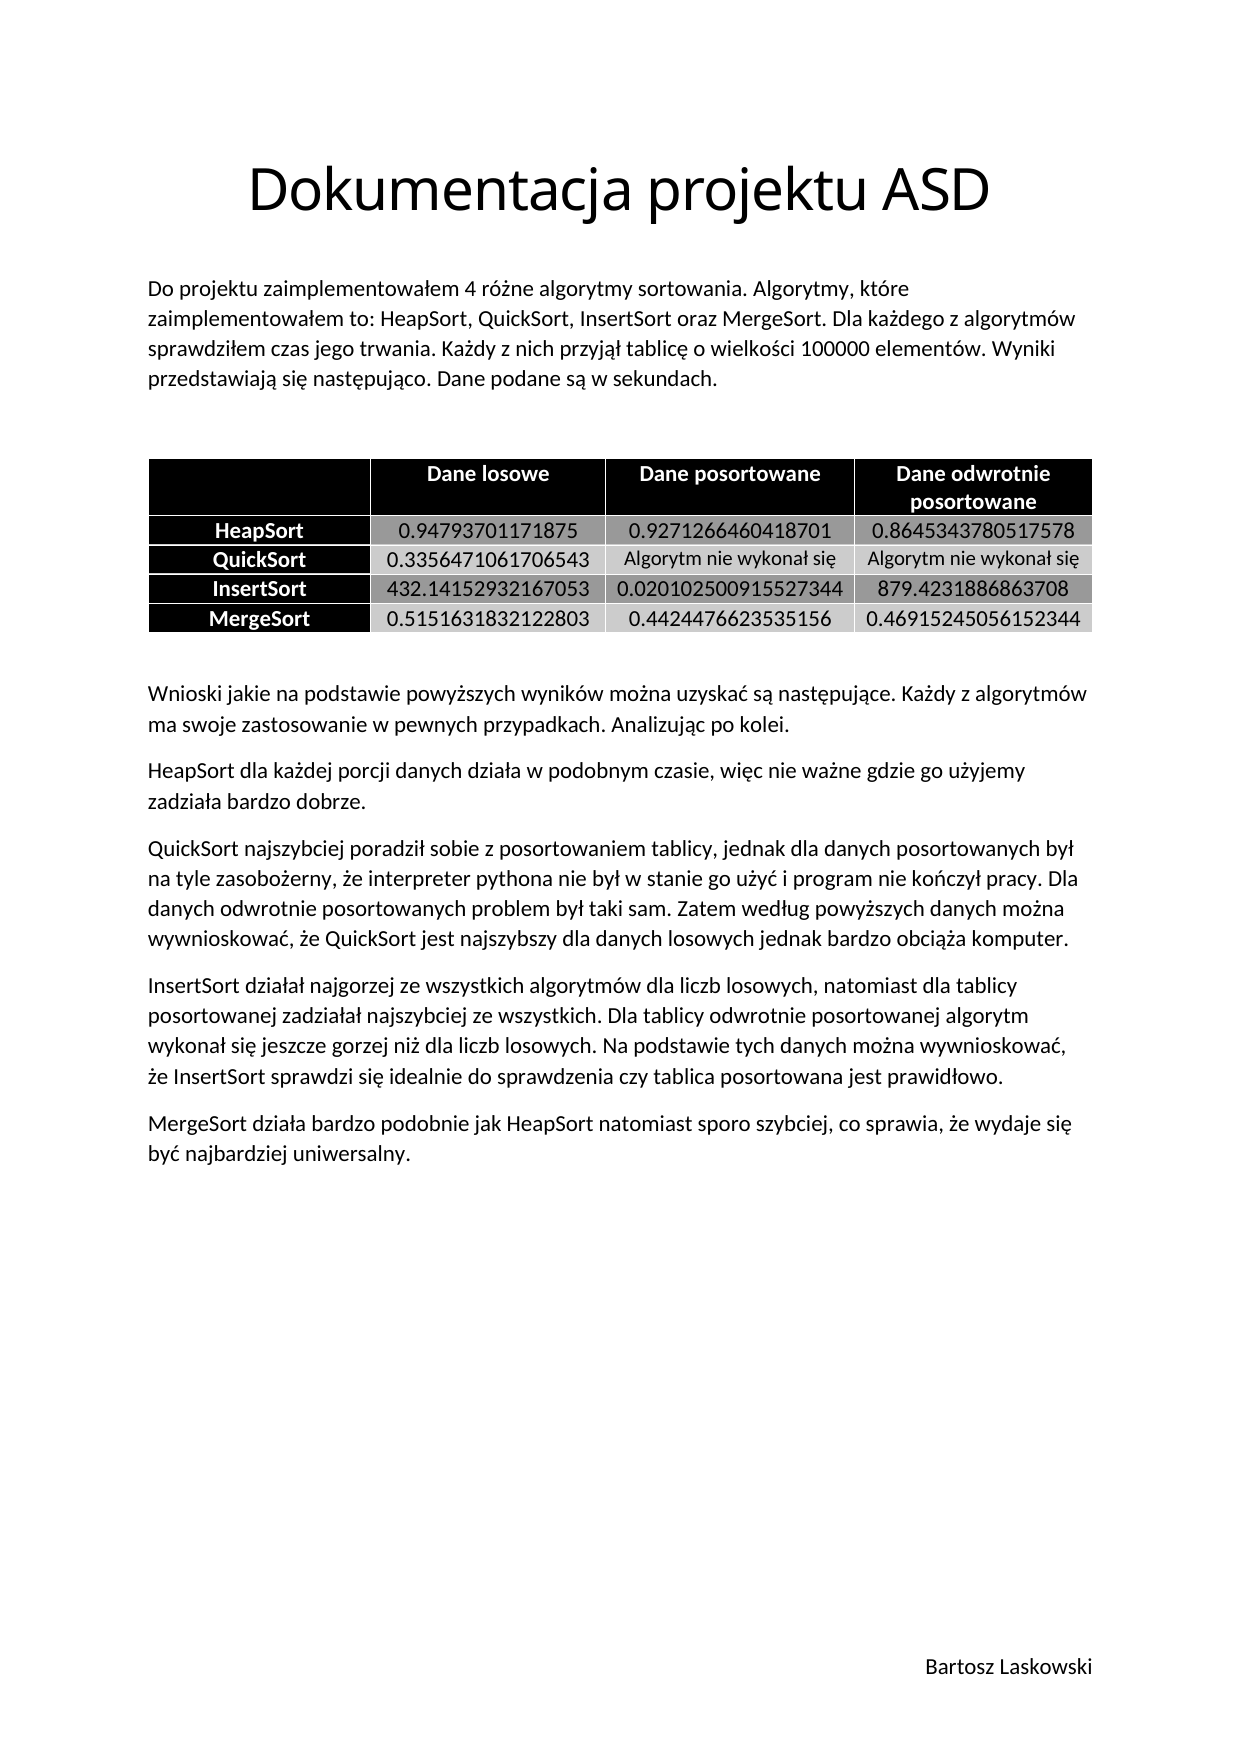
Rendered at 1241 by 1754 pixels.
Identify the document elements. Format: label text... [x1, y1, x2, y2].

table_cell 0.9271266460418701 [606, 516, 854, 544]
table_cell 0.46915245056152344 [855, 604, 1092, 632]
table_cell 0.8645343780517578 [855, 516, 1092, 544]
table_cell 0.4424476623535156 [606, 604, 854, 632]
table_cell 0.94793701171875 [371, 516, 605, 544]
table_cell Algorytm nie wykonał się [606, 546, 854, 573]
table_cell QuickSort [149, 546, 370, 573]
title Dokumentacja projektu ASD [148, 148, 1093, 227]
table_header Dane odwrotnie posortowane [855, 459, 1092, 515]
table_cell MergeSort [149, 604, 370, 632]
table_cell 0.3356471061706543 [371, 546, 605, 573]
text MergeSort działa bardzo podobnie jak HeapSort natomiast sporo szybciej, co sprawia, że wydaje się być najbardziej uniwersalny. [148, 1109, 1093, 1167]
text InsertSort działał najgorzej ze wszystkich algorytmów dla liczb losowych, natomiast dla tablicy posortowanej zadziałał najszybciej ze wszystkich. Dla tablicy odwrotnie posortowanej algorytm wykonał się jeszcze gorzej niż dla liczb losowych. Na podstawie tych danych można wywnioskować, że InsertSort sprawdzi się idealnie do sprawdzenia czy tablica posortowana jest prawidłowo. [148, 971, 1093, 1090]
table_header Dane losowe [371, 459, 605, 515]
table_cell 432.14152932167053 [371, 575, 605, 603]
table_cell HeapSort [149, 516, 370, 544]
table_cell 0.020102500915527344 [606, 575, 854, 603]
table_header Dane posortowane [606, 459, 854, 515]
table_cell Algorytm nie wykonał się [855, 546, 1092, 573]
text QuickSort najszybciej poradził sobie z posortowaniem tablicy, jednak dla danych posortowanych był na tyle zasobożerny, że interpreter pythona nie był w stanie go użyć i program nie kończył pracy. Dla danych odwrotnie posortowanych problem był taki sam. Zatem według powyższych danych można wywnioskować, że QuickSort jest najszybszy dla danych losowych jednak bardzo obciąża komputer. [148, 834, 1093, 952]
table_cell InsertSort [149, 575, 370, 603]
text Do projektu zaimplementowałem 4 różne algorytmy sortowania. Algorytmy, które zaimplementowałem to: HeapSort, QuickSort, InsertSort oraz MergeSort. Dla każdego z algorytmów sprawdziłem czas jego trwania. Każdy z nich przyjął tablicę o wielkości 100000 elementów. Wyniki przedstawiają się następująco. Dane podane są w sekundach. [148, 274, 1093, 393]
text HeapSort dla każdej porcji danych działa w podobnym czasie, więc nie ważne gdzie go użyjemy zadziała bardzo dobrze. [148, 757, 1093, 815]
table_header [149, 459, 370, 515]
table_cell 879.4231886863708 [855, 575, 1092, 603]
text Wnioski jakie na podstawie powyższych wyników można uzyskać są następujące. Każdy z algorytmów ma swoje zastosowanie w pewnych przypadkach. Analizując po kolei. [148, 679, 1093, 738]
table_cell 0.5151631832122803 [371, 604, 605, 632]
